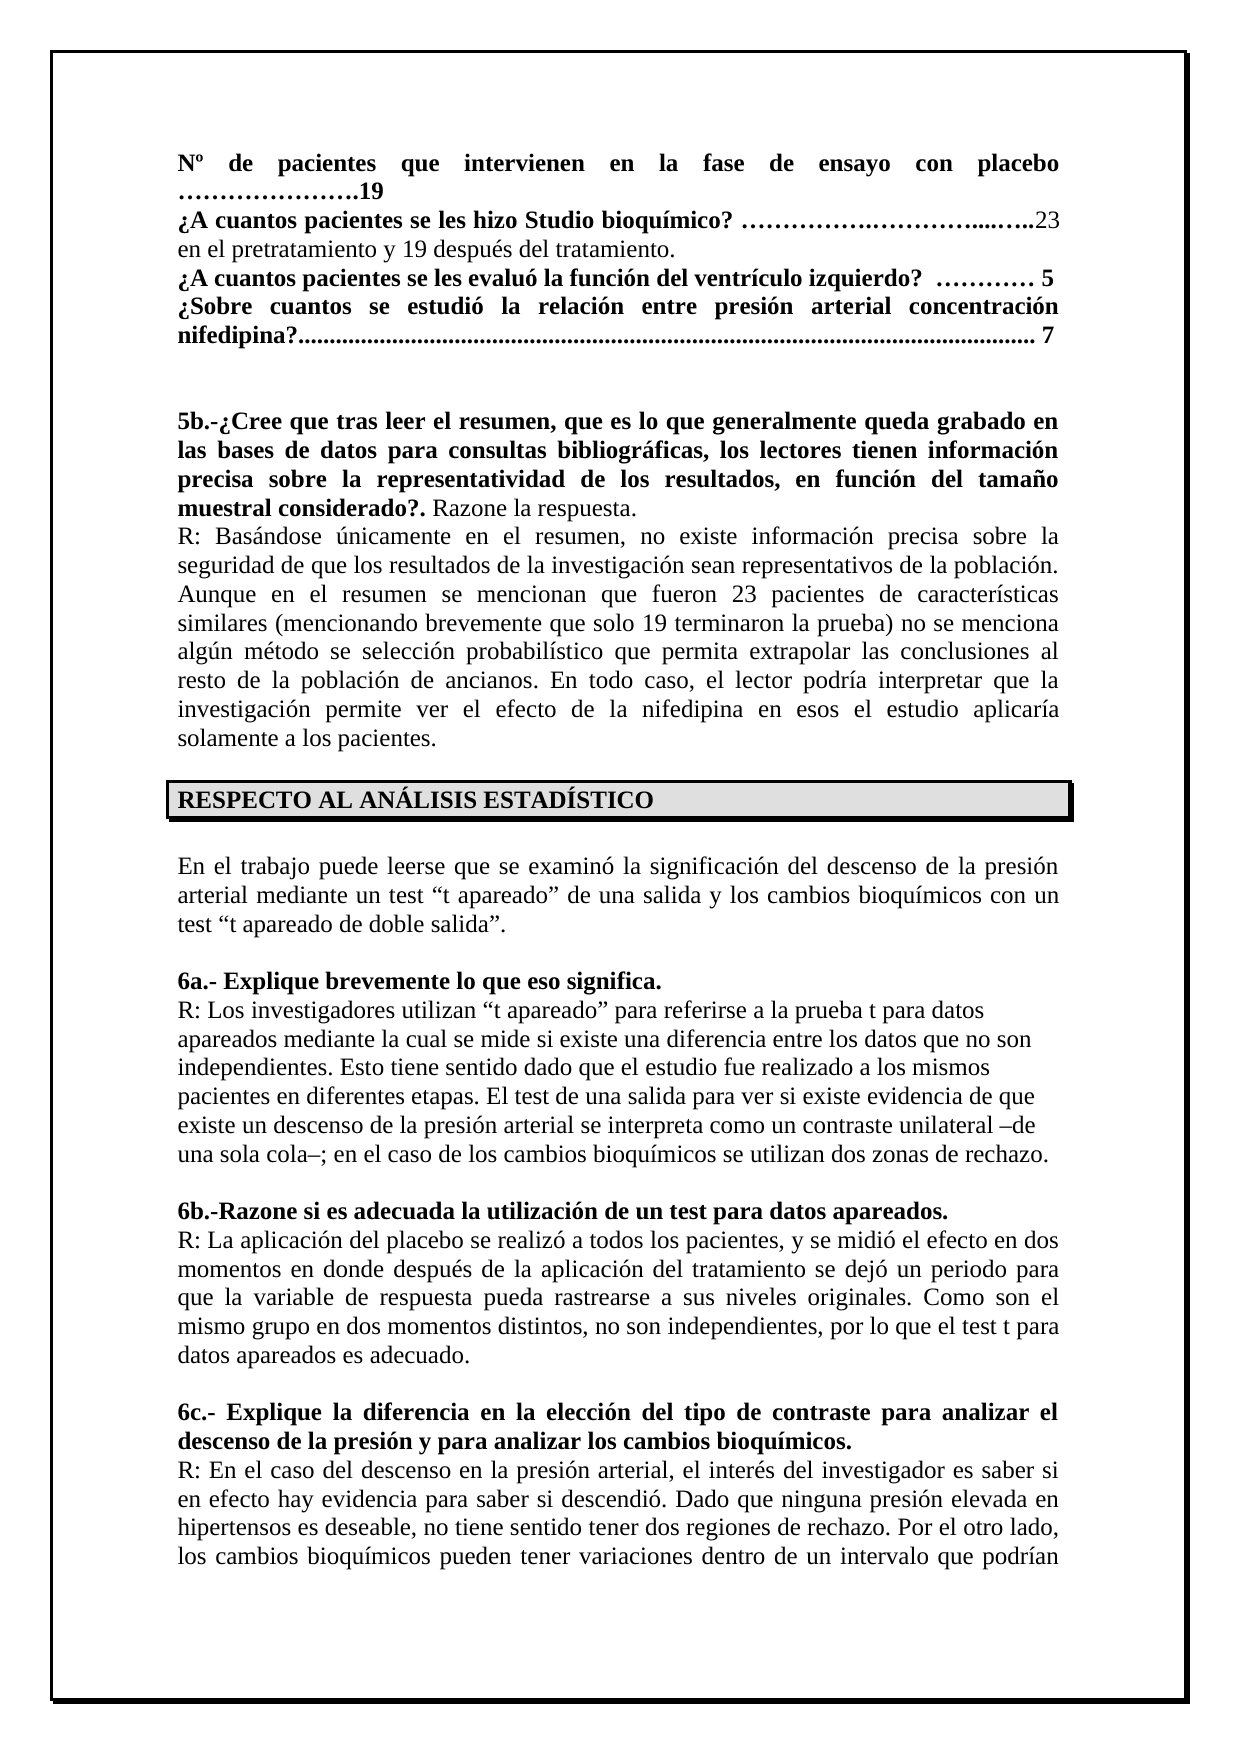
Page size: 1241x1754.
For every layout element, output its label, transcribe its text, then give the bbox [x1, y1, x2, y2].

text 6a.- Explique brevemente lo que eso significa. [177, 966, 1060, 995]
text En el trabajo puede leerse que se examinó la significación del descenso de la presión arterial mediante un test “t apareado” de una salida y los cambios bioquímicos con un test “t apareado de doble salida”. [177, 851, 1060, 937]
text RESPECTO AL ANÁLISIS ESTADÍSTICO [169, 783, 1068, 816]
text 6b.-Razone si es adecuada la utilización de un test para datos apareados. [177, 1196, 1060, 1225]
text R: La aplicación del placebo se realizó a todos los pacientes, y se midió el efecto en dos momentos en donde después de la aplicación del tratamiento se dejó un periodo para que la variable de respuesta pueda rastrearse a sus niveles originales. Como son el mismo grupo en dos momentos distintos, no son independientes, por lo que el test t para datos apareados es adecuado. [177, 1225, 1060, 1369]
text R: Basándose únicamente en el resumen, no existe información precisa sobre la seguridad de que los resultados de la investigación sean representativos de la población. Aunque en el resumen se mencionan que fueron 23 pacientes de características similares (mencionando brevemente que solo 19 terminaron la prueba) no se menciona algún método se selección probabilístico que permita extrapolar las conclusiones al resto de la población de ancianos. En todo caso, el lector podría interpretar que la investigación permite ver el efecto de la nifedipina en esos el estudio aplicaría solamente a los pacientes. [177, 521, 1060, 751]
text R: Los investigadores utilizan “t apareado” para referirse a la prueba t para datos apareados mediante la cual se mide si existe una diferencia entre los datos que no son independientes. Esto tiene sentido dado que el estudio fue realizado a los mismos pacientes en diferentes etapas. El test de una salida para ver si existe evidencia de que existe un descenso de la presión arterial se interpreta como un contraste unilateral –de una sola cola–; en el caso de los cambios bioquímicos se utilizan dos zonas de rechazo. [177, 995, 1060, 1167]
text 5b.-¿Cree que tras leer el resumen, que es lo que generalmente queda grabado en las bases de datos para consultas bibliográficas, los lectores tienen información precisa sobre la representatividad de los resultados, en función del tamaño muestral considerado?. Razone la respuesta. [177, 406, 1060, 521]
text ¿A cuantos pacientes se les hizo Studio bioquímico? …………….…………....…..23 en el pretratamiento y 19 después del tratamiento. [177, 205, 1060, 263]
text ¿A cuantos pacientes se les evaluó la función del ventrículo izquierdo? ………… 5 [177, 263, 1060, 291]
text ¿Sobre cuantos se estudió la relación entre presión arterial concentración nifedipina?...................................................................................................................... 7 [177, 291, 1060, 349]
text Nº de pacientes que intervienen en la fase de ensayo con placebo ………………….19 [177, 148, 1060, 205]
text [177, 1455, 1060, 1570]
text 6c.- Explique la diferencia en la elección del tipo de contraste para analizar el descenso de la presión y para analizar los cambios bioquímicos. [177, 1397, 1060, 1455]
